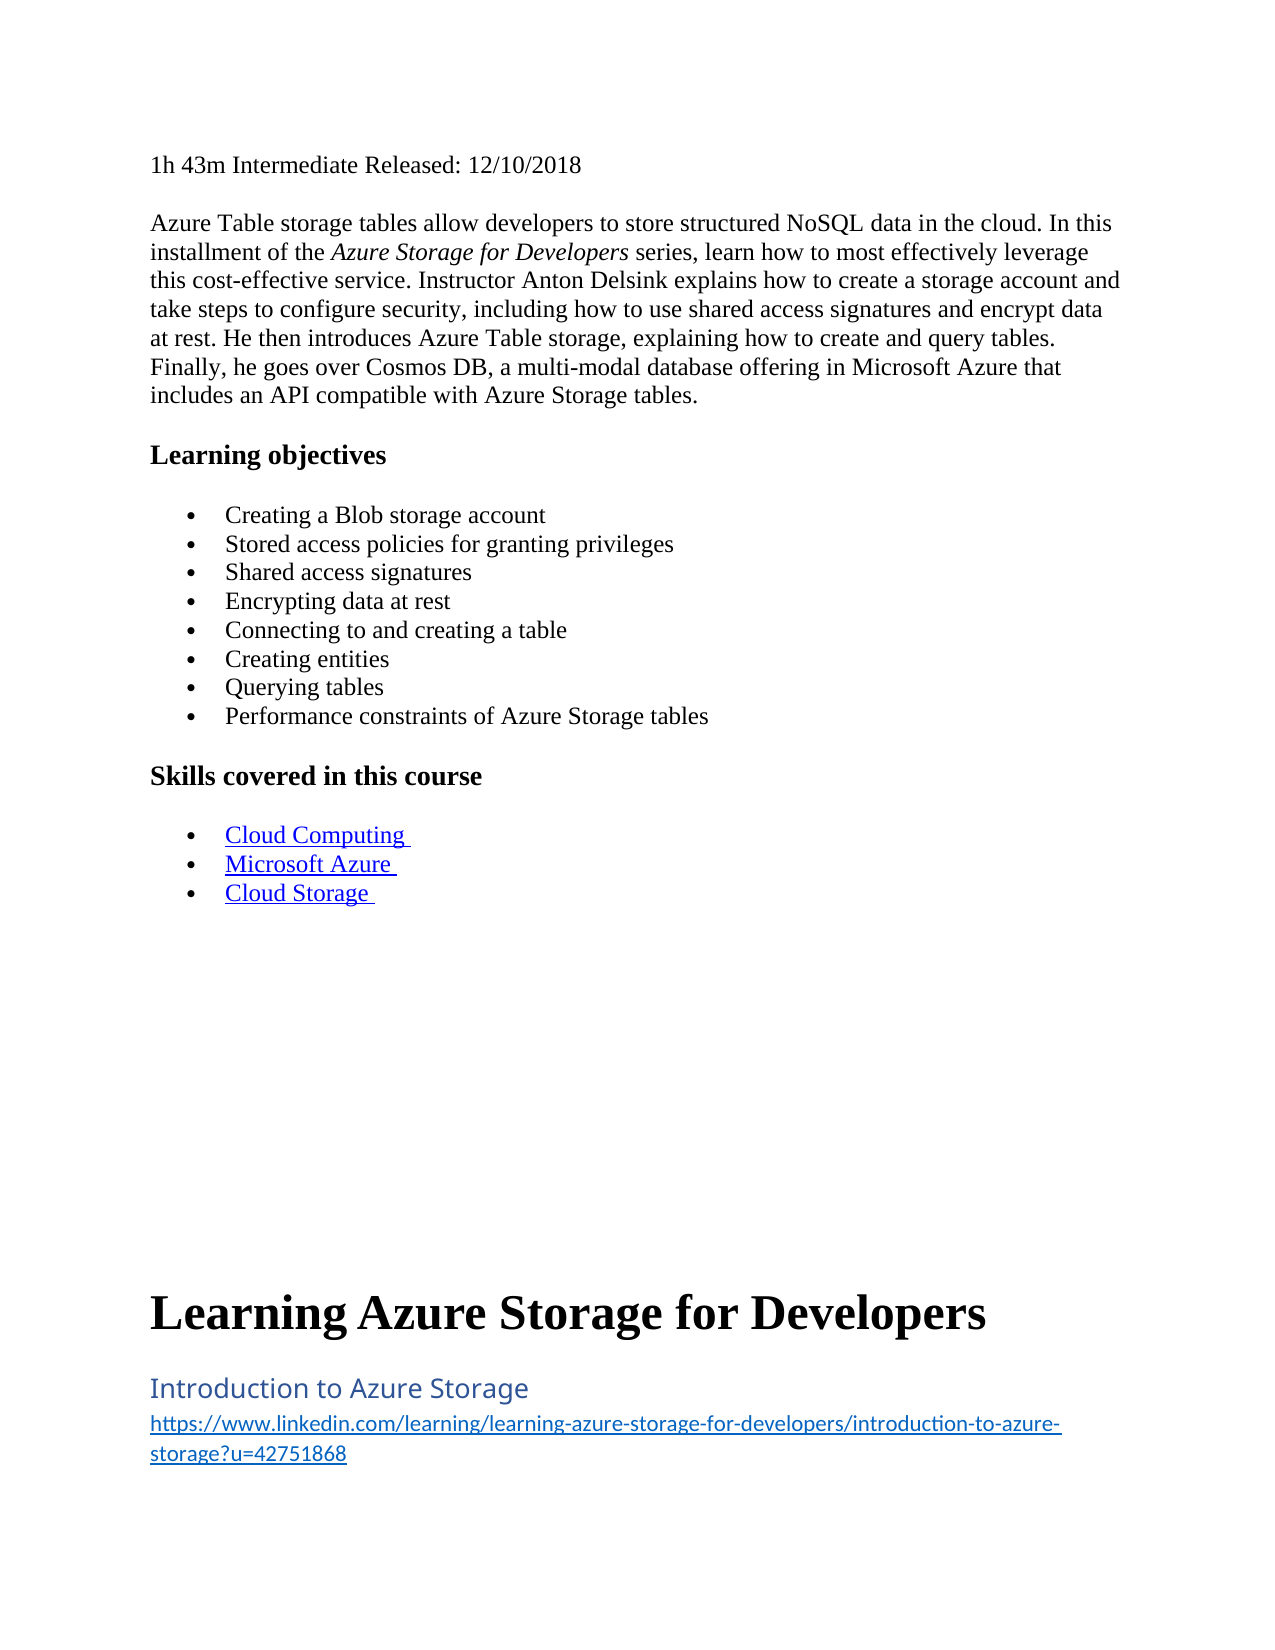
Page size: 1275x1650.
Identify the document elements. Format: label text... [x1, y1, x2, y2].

subtitle Learning Azure Storage for Developers [150, 1283, 1125, 1340]
text Skills covered in this course [150, 759, 1125, 791]
text https://www.linkedin.com/learning/learning-azure-storage-for-developers/introduction-to-azure-storage?u=42751868 [150, 1409, 1125, 1467]
list Connecting to and creating a table [187, 615, 1125, 644]
list Creating a Blob storage account [187, 500, 1125, 529]
list Shared access signatures [187, 557, 1125, 586]
list Encrypting data at rest [187, 586, 1125, 615]
text Azure Table storage tables allow developers to store structured NoSQL data in the cloud. In this installment of the Azure Storage for Developers series, learn how to most effectively leverage this cost-effective service. Instructor Anton Delsink explains how to create a storage account and take steps to configure security, including how to use shared access signatures and encrypt data at rest. He then introduces Azure Table storage, explaining how to create and query tables. Finally, he goes over Cosmos DB, a multi-modal database offering in Microsoft Azure that includes an API compatible with Azure Storage tables. [150, 208, 1125, 409]
subtitle Introduction to Azure Storage [150, 1369, 1125, 1406]
list Cloud Storage [187, 878, 1125, 907]
list Creating entities [187, 644, 1125, 672]
list Querying tables [187, 672, 1125, 701]
text 1h 43m Intermediate Released: 12/10/2018 [150, 150, 1125, 179]
text Learning objectives [150, 438, 1125, 471]
list Performance constraints of Azure Storage tables [187, 701, 1125, 730]
list Cloud Computing [187, 821, 1125, 849]
list Microsoft Azure [187, 849, 1125, 878]
list Stored access policies for granting privileges [187, 529, 1125, 557]
